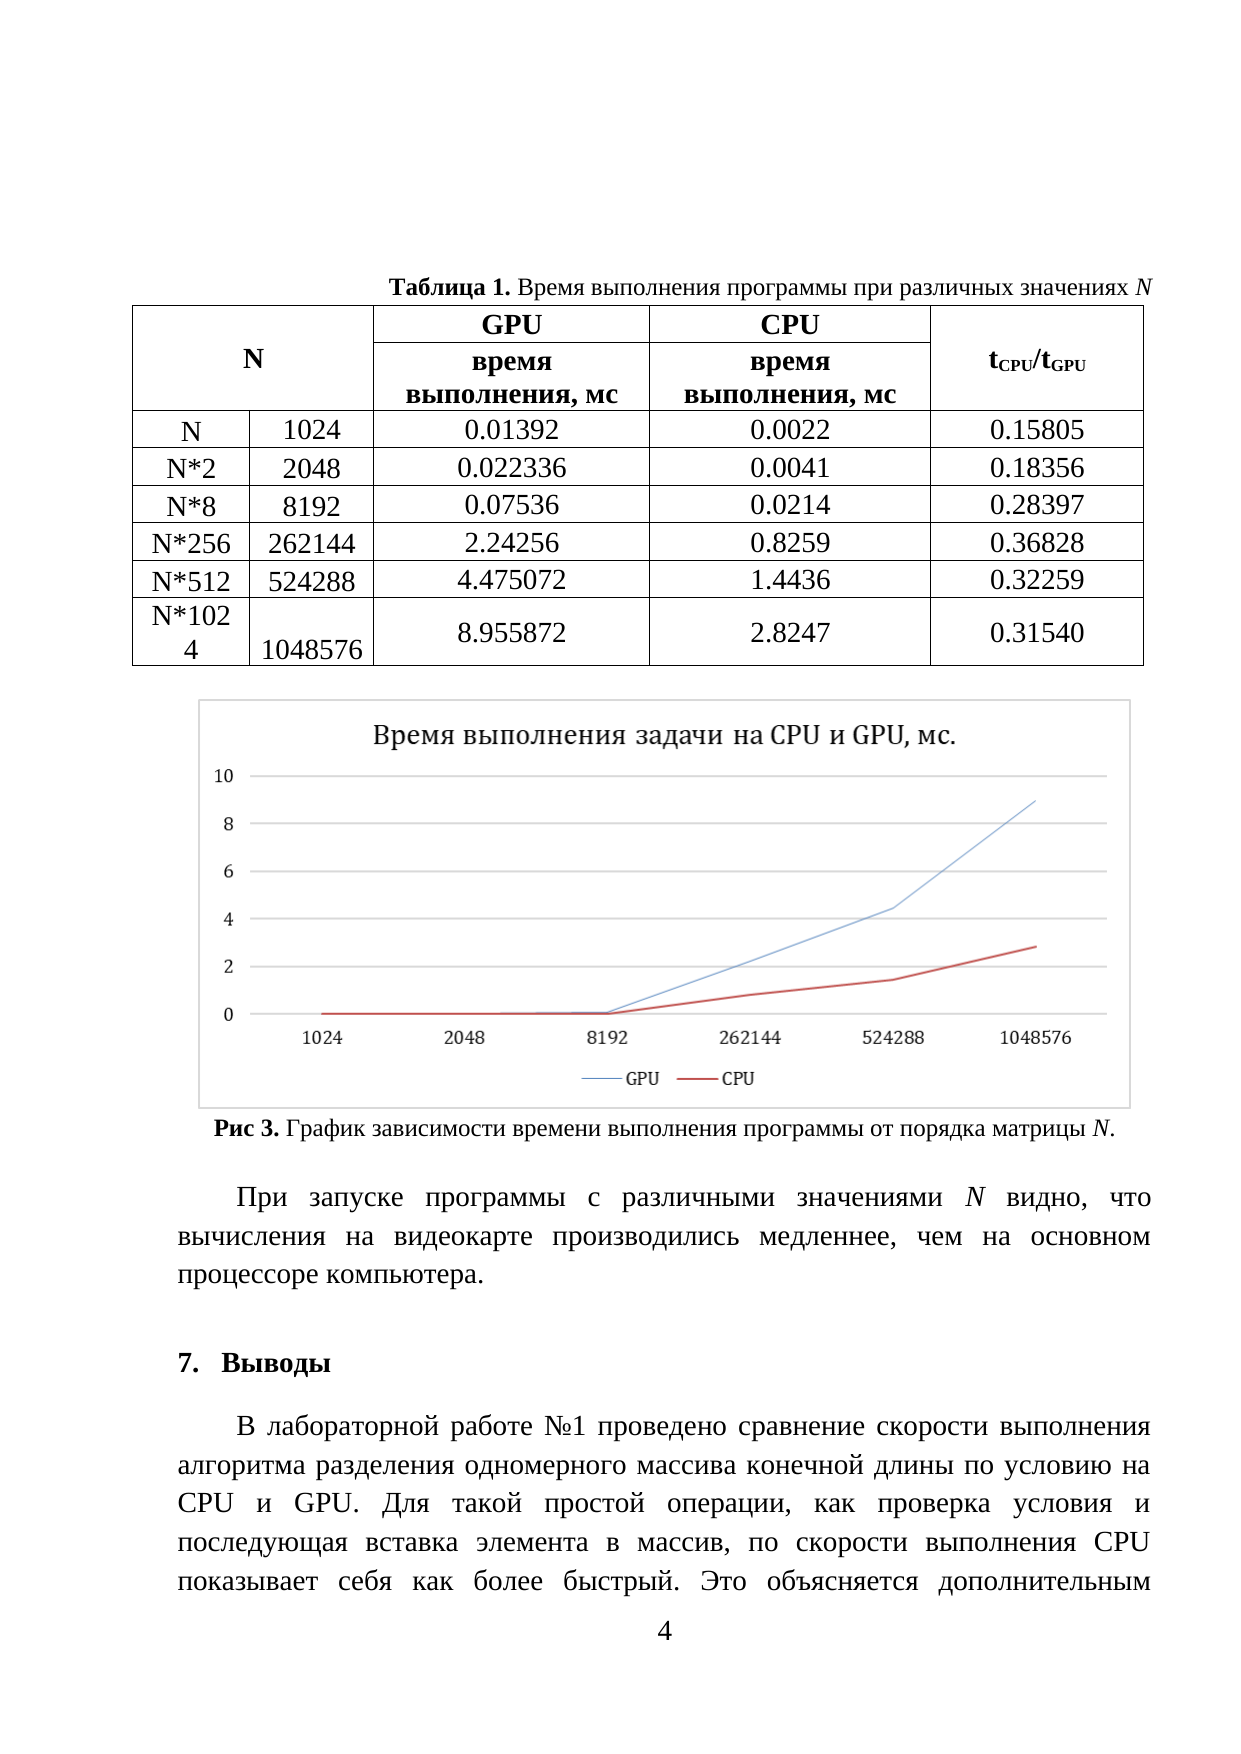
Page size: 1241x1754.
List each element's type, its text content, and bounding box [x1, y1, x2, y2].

table_cell 8.955872 [374, 598, 649, 665]
table_header GPU [374, 306, 649, 342]
text Рис 3. График зависимости времени выполнения программы от порядка матрицы N. [177, 1113, 1152, 1142]
table_cell время выполнения, мс [374, 343, 649, 410]
table_cell 2048 [250, 448, 373, 485]
table_cell 0.8259 [650, 523, 930, 560]
table_cell время выполнения, мс [650, 343, 930, 410]
table_cell 0.32259 [931, 561, 1143, 597]
table_cell 0.0022 [650, 411, 930, 447]
table_cell 0.01392 [374, 411, 649, 447]
text При запуске программы с различными значениями N видно, что вычисления на видеокарте производились медленнее, чем на основном процессоре компьютера. [177, 1179, 1152, 1290]
table_header CPU [650, 306, 930, 342]
table_cell N*256 [133, 523, 249, 560]
table_cell N [133, 411, 249, 447]
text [177, 1408, 1152, 1596]
subtitle 7. Выводы [177, 1345, 1152, 1378]
table_cell N*8 [133, 486, 249, 522]
table_cell N*512 [133, 561, 249, 597]
table_cell 0.31540 [931, 598, 1143, 665]
table_cell N*2 [133, 448, 249, 485]
table_cell 2.8247 [650, 598, 930, 665]
table_cell 0.0214 [650, 486, 930, 522]
table_cell 0.28397 [931, 486, 1143, 522]
table_cell 0.07536 [374, 486, 649, 522]
table_cell N*1024 [133, 598, 249, 665]
table_cell 524288 [250, 561, 373, 597]
table_cell 0.18356 [931, 448, 1143, 485]
table_cell 1024 [250, 411, 373, 447]
table_cell 1048576 [250, 598, 373, 665]
picture [198, 699, 1131, 1109]
table_cell 0.0041 [650, 448, 930, 485]
table_cell 0.022336 [374, 448, 649, 485]
table_cell 4.475072 [374, 561, 649, 597]
table_cell 0.15805 [931, 411, 1143, 447]
text Таблица 1. Время выполнения программы при различных значениях N [177, 272, 1152, 301]
table_cell 1.4436 [650, 561, 930, 597]
table_cell 8192 [250, 486, 373, 522]
table_cell 0.36828 [931, 523, 1143, 560]
table_cell 262144 [250, 523, 373, 560]
table_header N [133, 306, 373, 410]
table_header tCPU/tGPU [931, 306, 1143, 410]
table_cell 2.24256 [374, 523, 649, 560]
